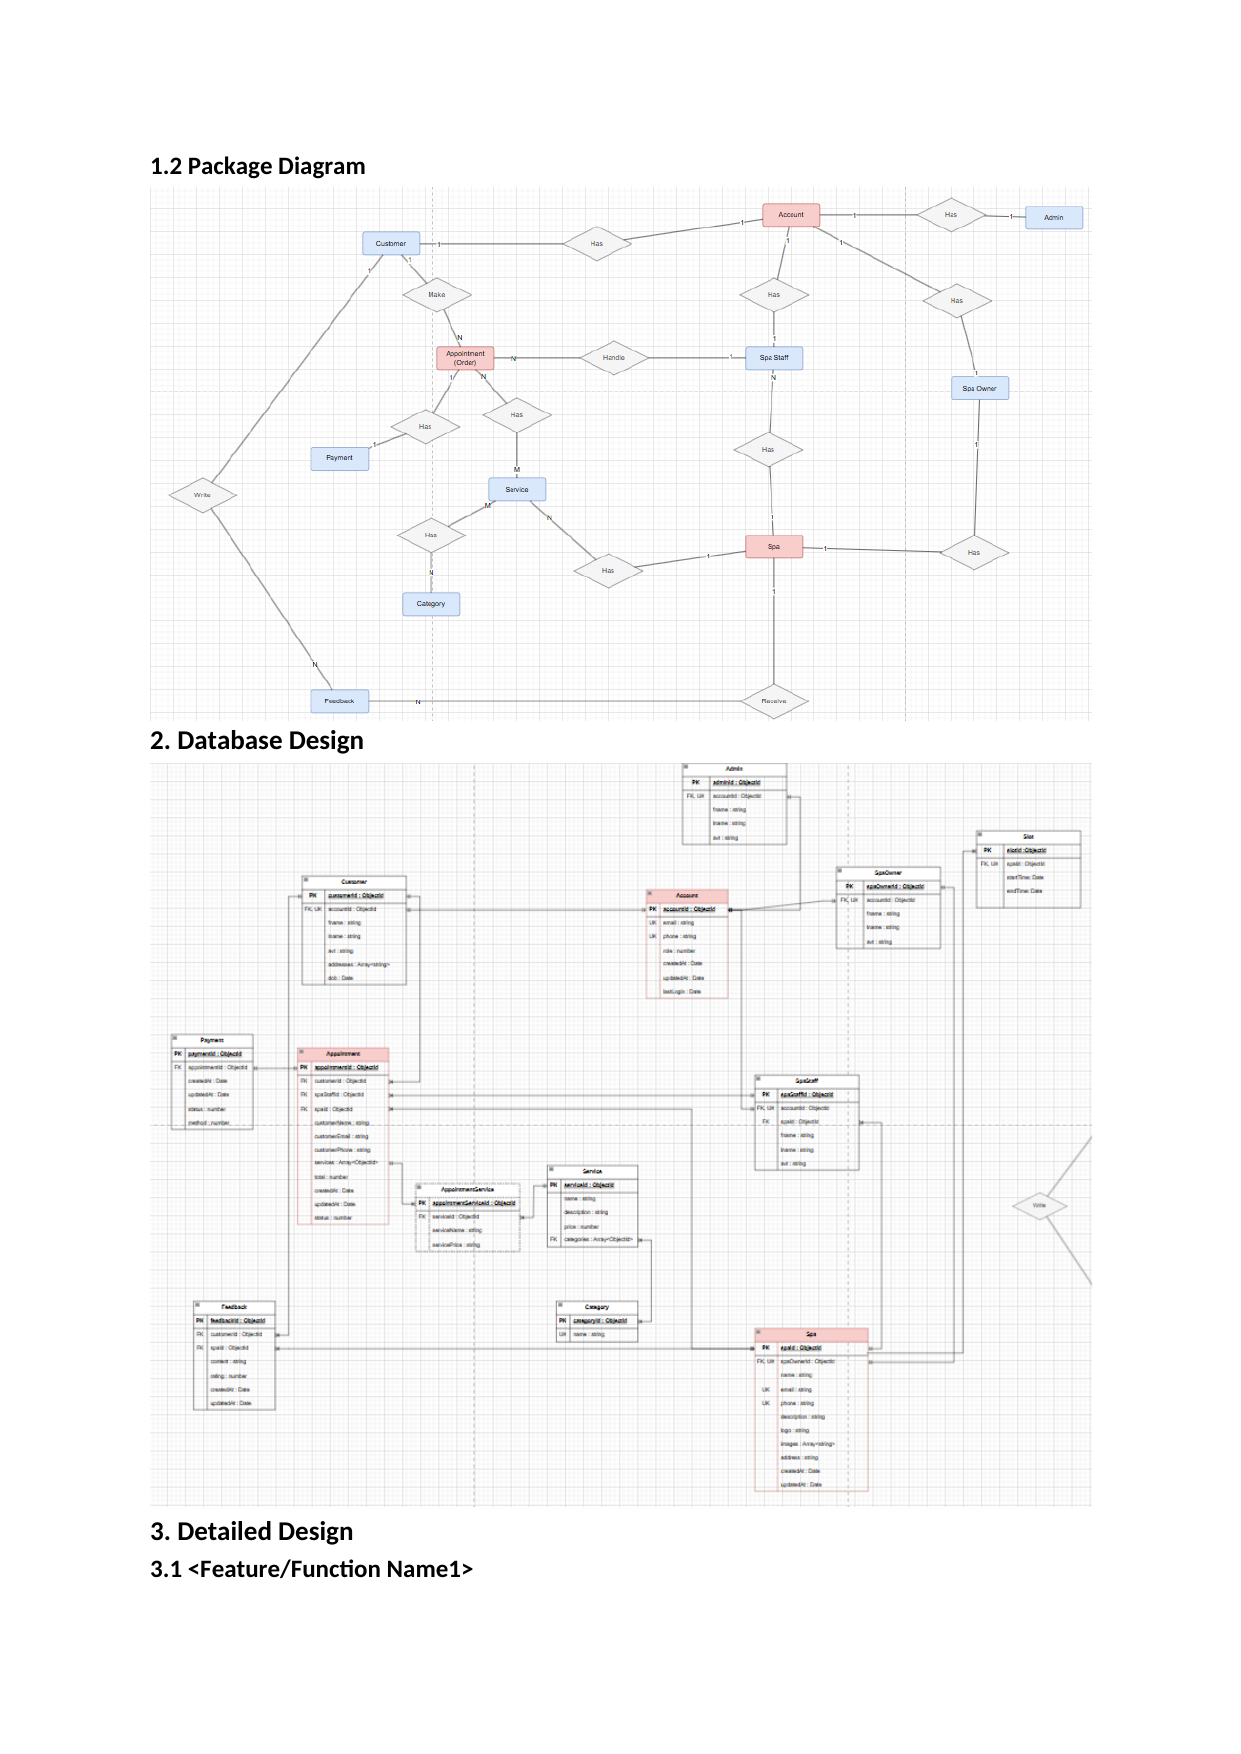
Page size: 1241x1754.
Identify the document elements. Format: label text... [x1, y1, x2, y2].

picture [150, 763, 1093, 1507]
subtitle 3.1 <Feature/Function Name1> [150, 1553, 1093, 1584]
subtitle 1.2 Package Diagram [150, 150, 1093, 181]
subtitle 3. Detailed Design [150, 1514, 1093, 1547]
picture [150, 187, 1093, 721]
subtitle 2. Database Design [150, 721, 1093, 757]
